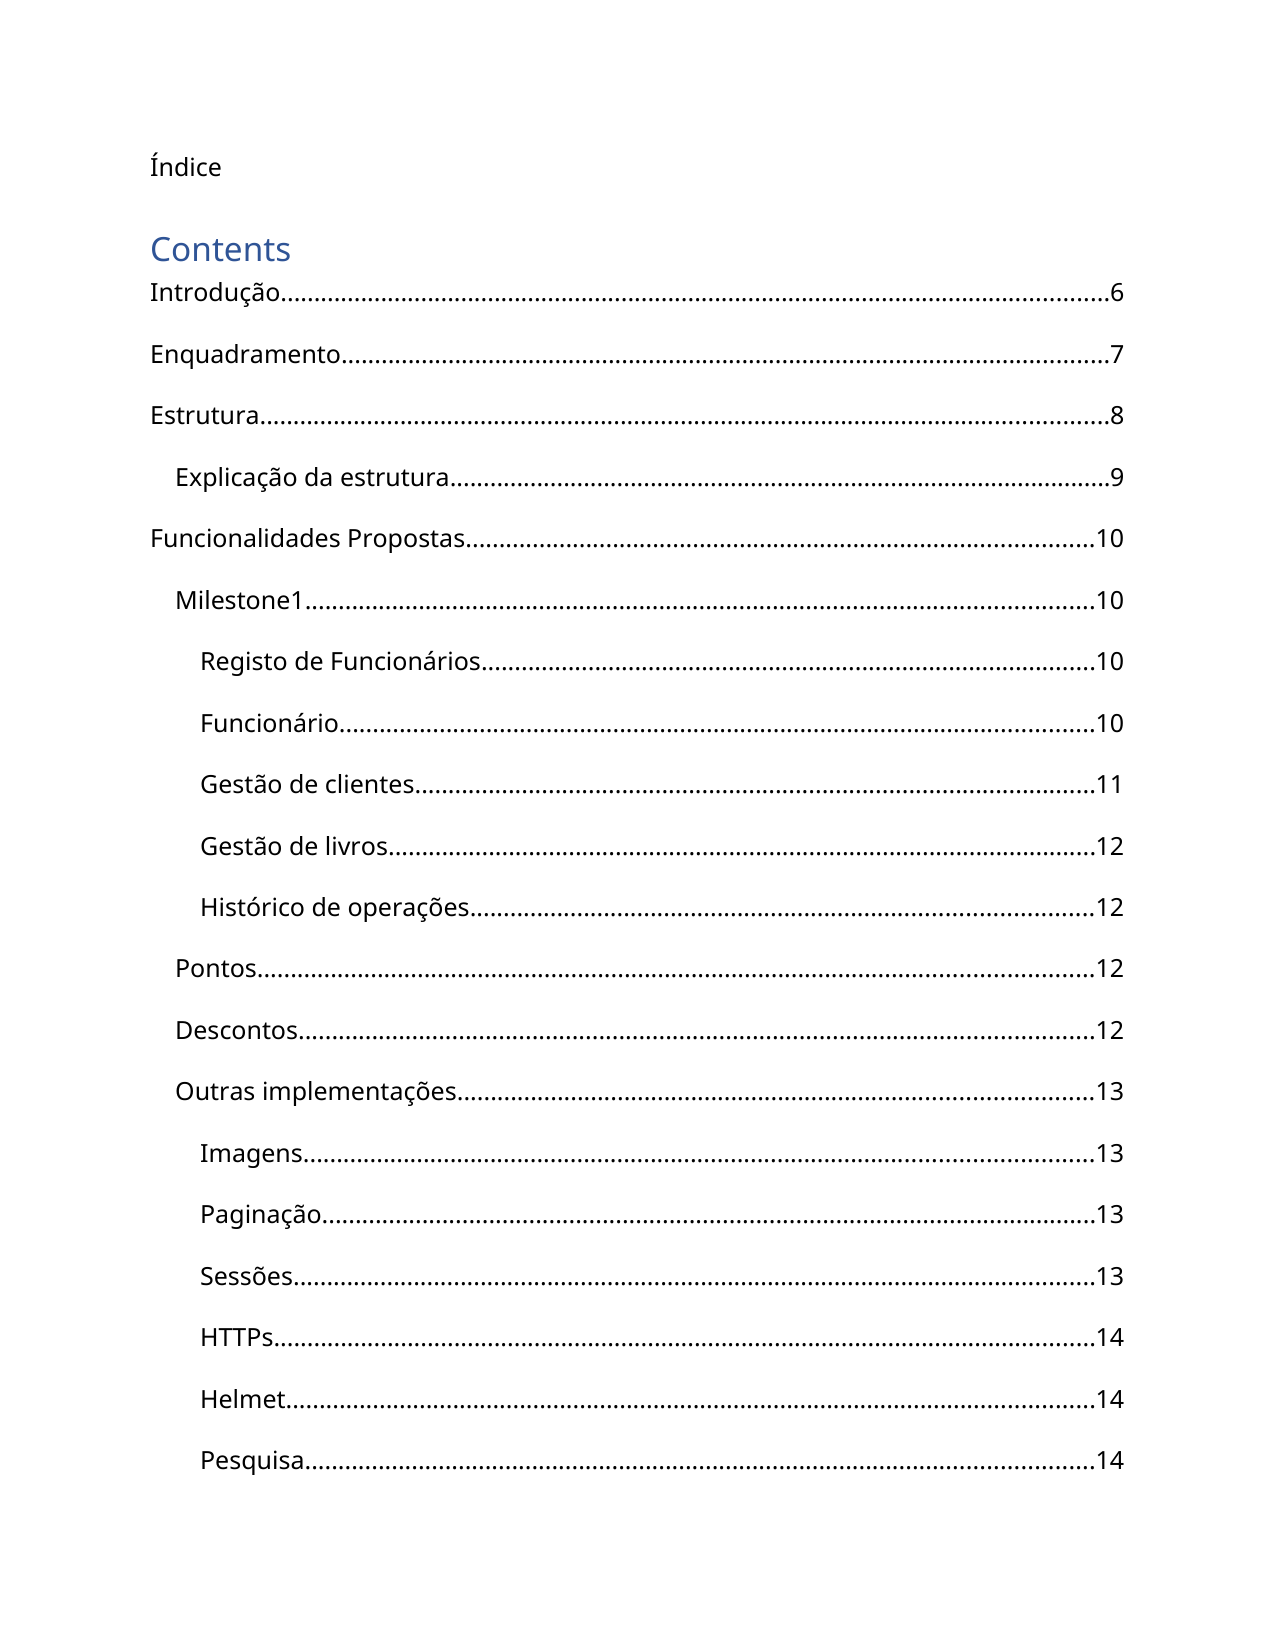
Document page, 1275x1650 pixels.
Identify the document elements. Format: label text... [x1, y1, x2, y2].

text Índice [150, 150, 1125, 184]
